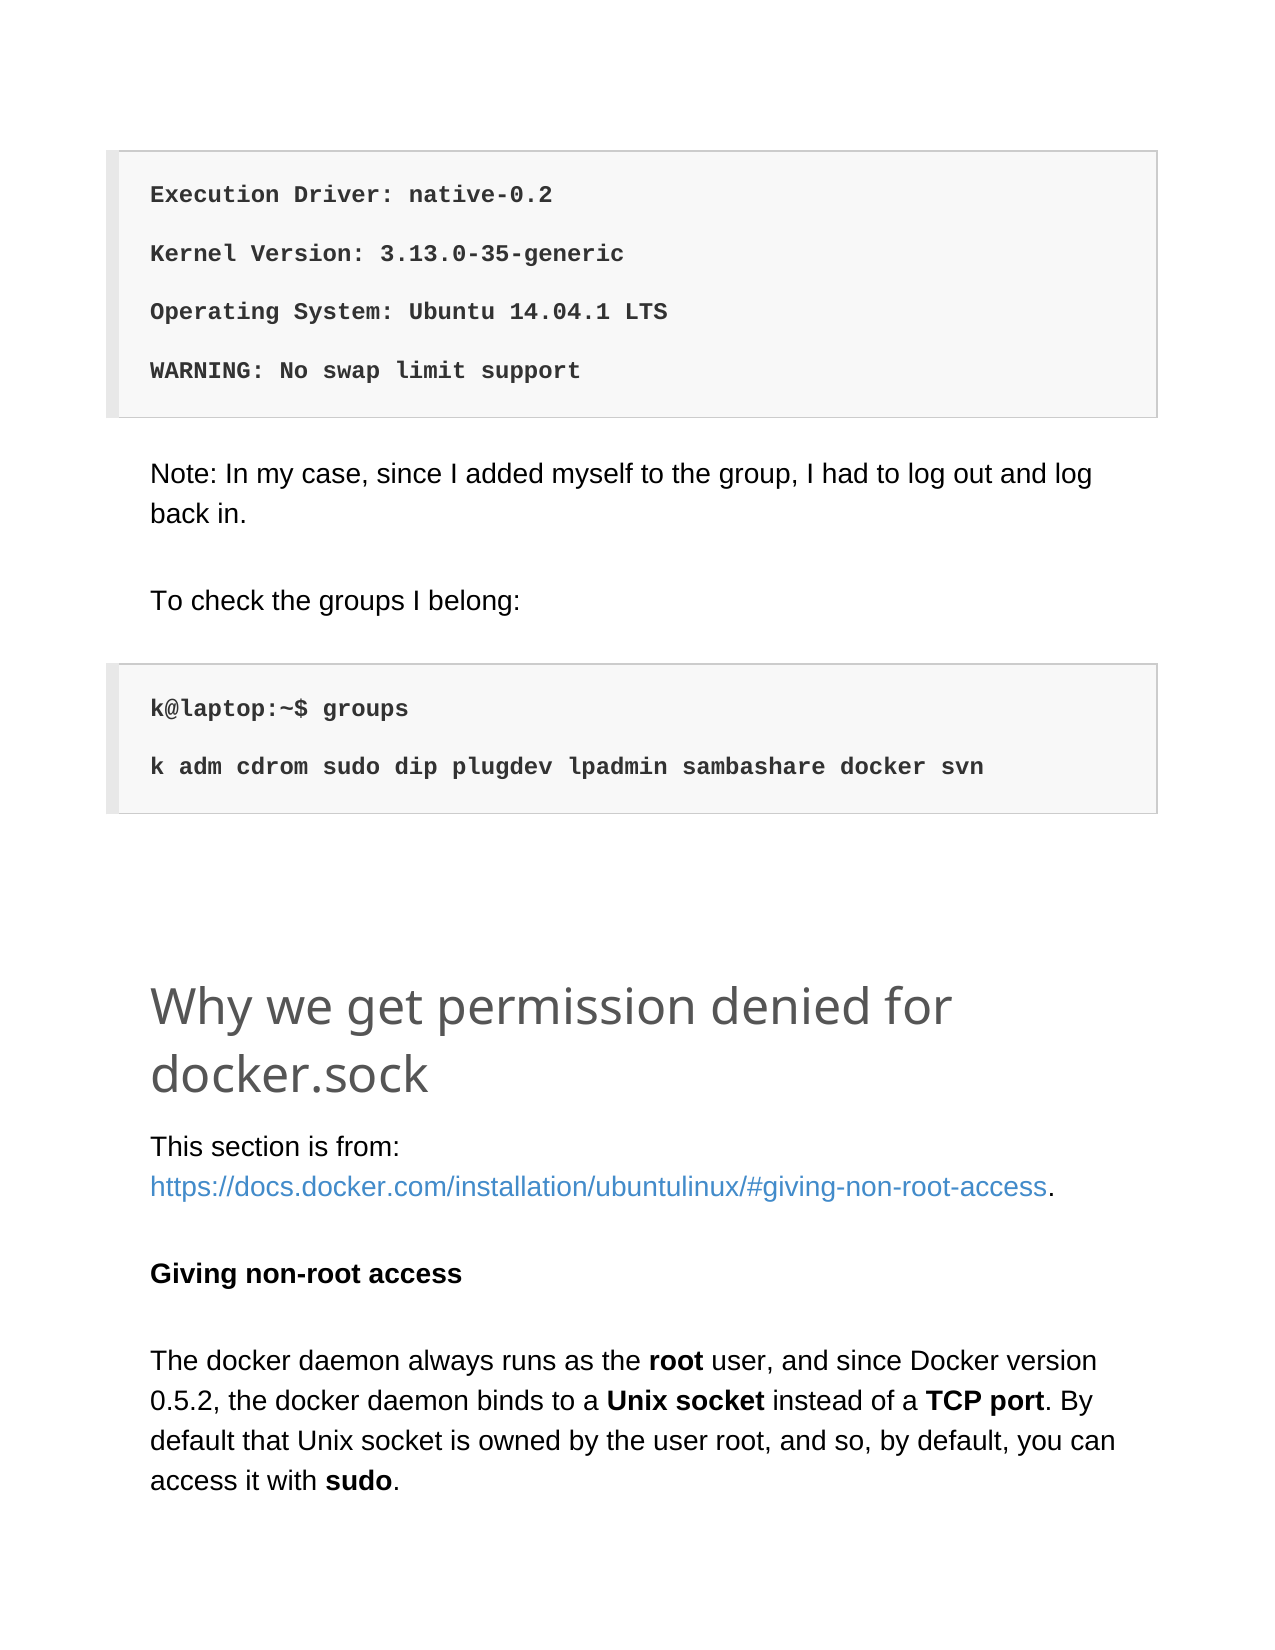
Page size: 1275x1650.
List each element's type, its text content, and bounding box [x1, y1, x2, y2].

text To check the groups I belong: [150, 576, 1125, 616]
text Operating System: Ubuntu 14.04.1 LTS [119, 267, 1156, 325]
text Giving non-root access [150, 1249, 1125, 1289]
text Why we get permission denied for docker.sock [150, 971, 1125, 1107]
text Note: In my case, since I added myself to the group, I had to log out and log back in. [150, 449, 1125, 529]
text WARNING: No swap limit support [119, 325, 1156, 417]
text This section is from: https://docs.docker.com/installation/ubuntulinux/#giving-non-root-access. [150, 1123, 1125, 1203]
text Execution Driver: native-0.2 [119, 152, 1156, 208]
text Kernel Version: 3.13.0-35-generic [119, 208, 1156, 267]
text k adm cdrom sudo dip plugdev lpadmin sambashare docker svn [119, 722, 1156, 813]
text The docker daemon always runs as the root user, and since Docker version 0.5.2, the docker daemon binds to a Unix socket instead of a TCP port. By default that Unix socket is owned by the user root, and so, by default, you can access it with sudo. [150, 1336, 1125, 1496]
text k@laptop:~$ groups [119, 665, 1156, 722]
